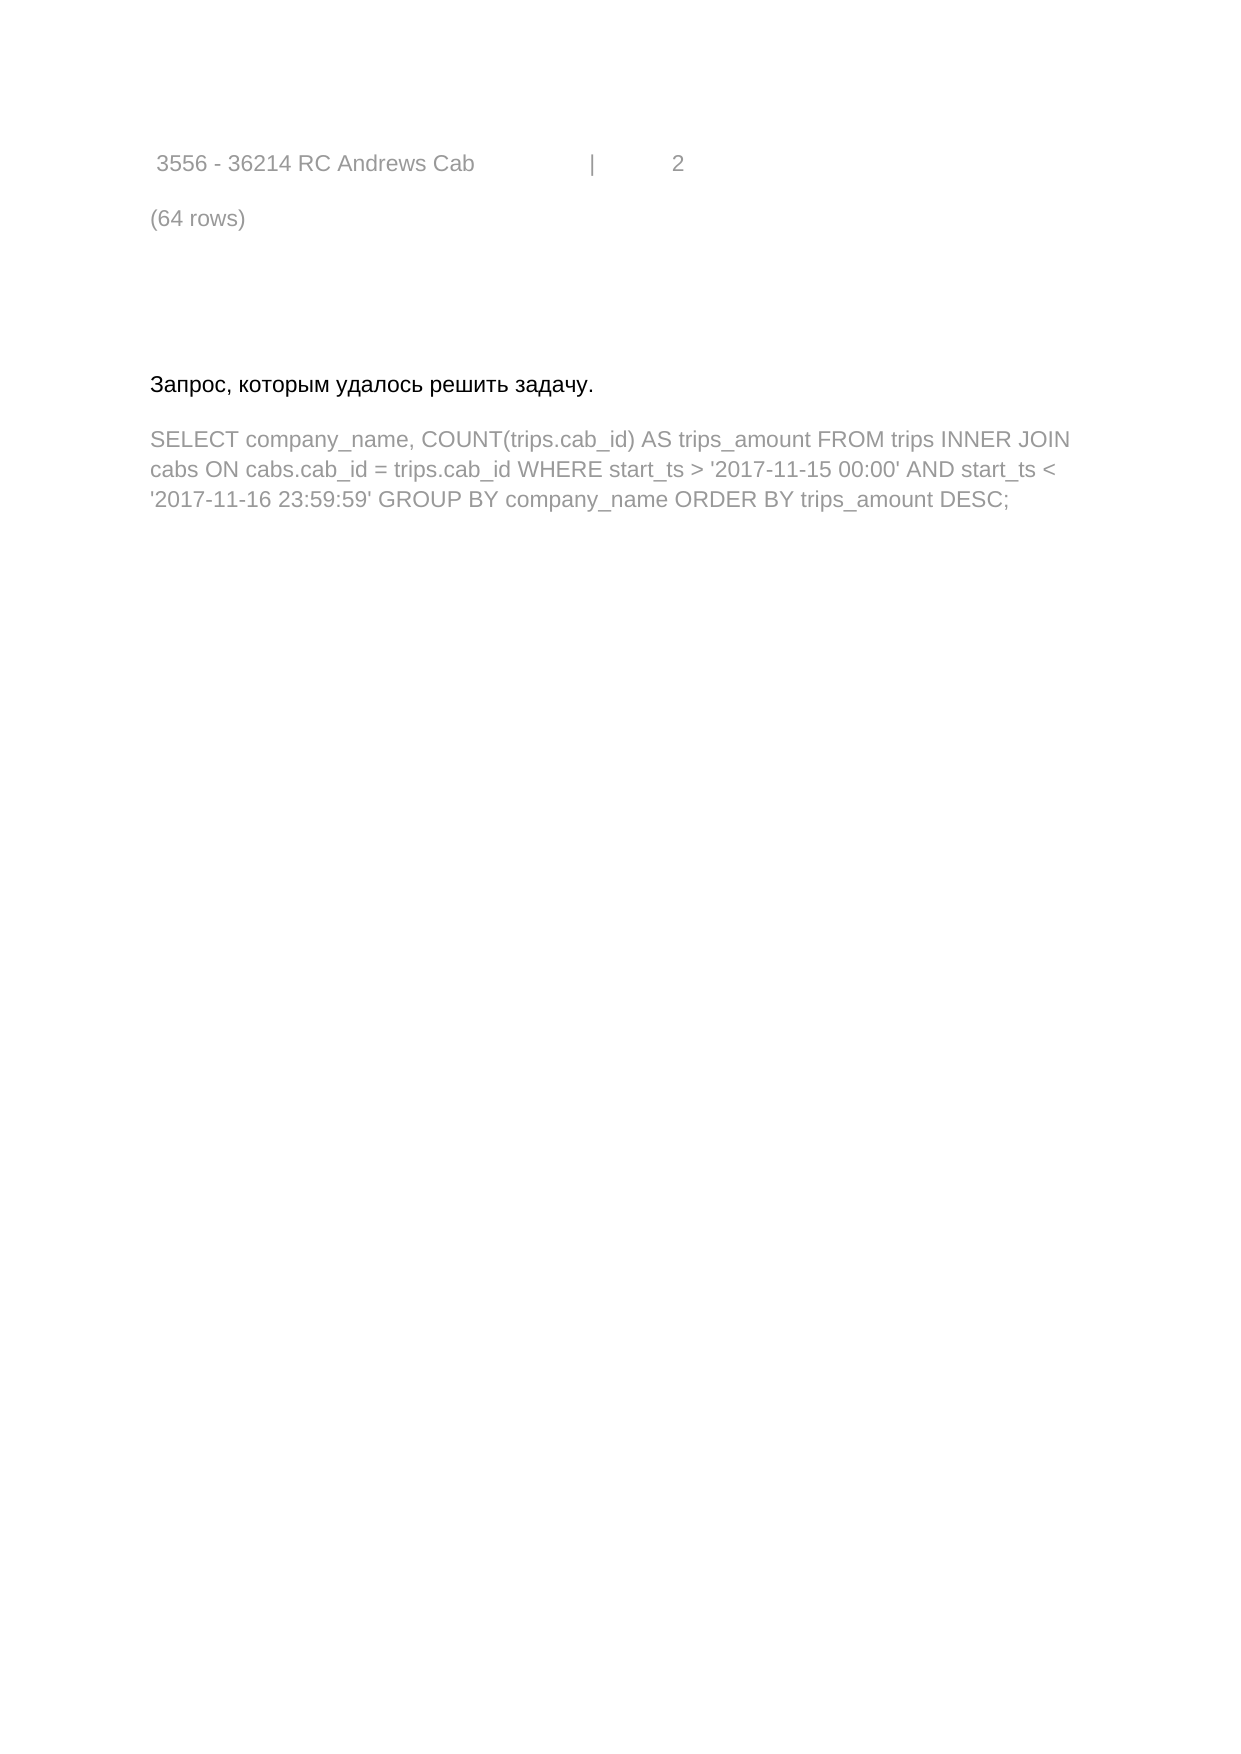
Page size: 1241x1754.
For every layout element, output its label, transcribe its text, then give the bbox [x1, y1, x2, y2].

text SELECT company_name, COUNT(trips.cab_id) AS trips_amount FROM trips INNER JOIN cabs ON cabs.cab_id = trips.cab_id WHERE start_ts > '2017-11-15 00:00' AND start_ts < '2017-11-16 23:59:59' GROUP BY company_name ORDER BY trips_amount DESC; [150, 426, 1090, 513]
text 3556 - 36214 RC Andrews Cab | 2 [150, 150, 1090, 176]
text (64 rows) [150, 205, 1090, 232]
text Запрос, которым удалось решить задачу. [150, 371, 1090, 397]
